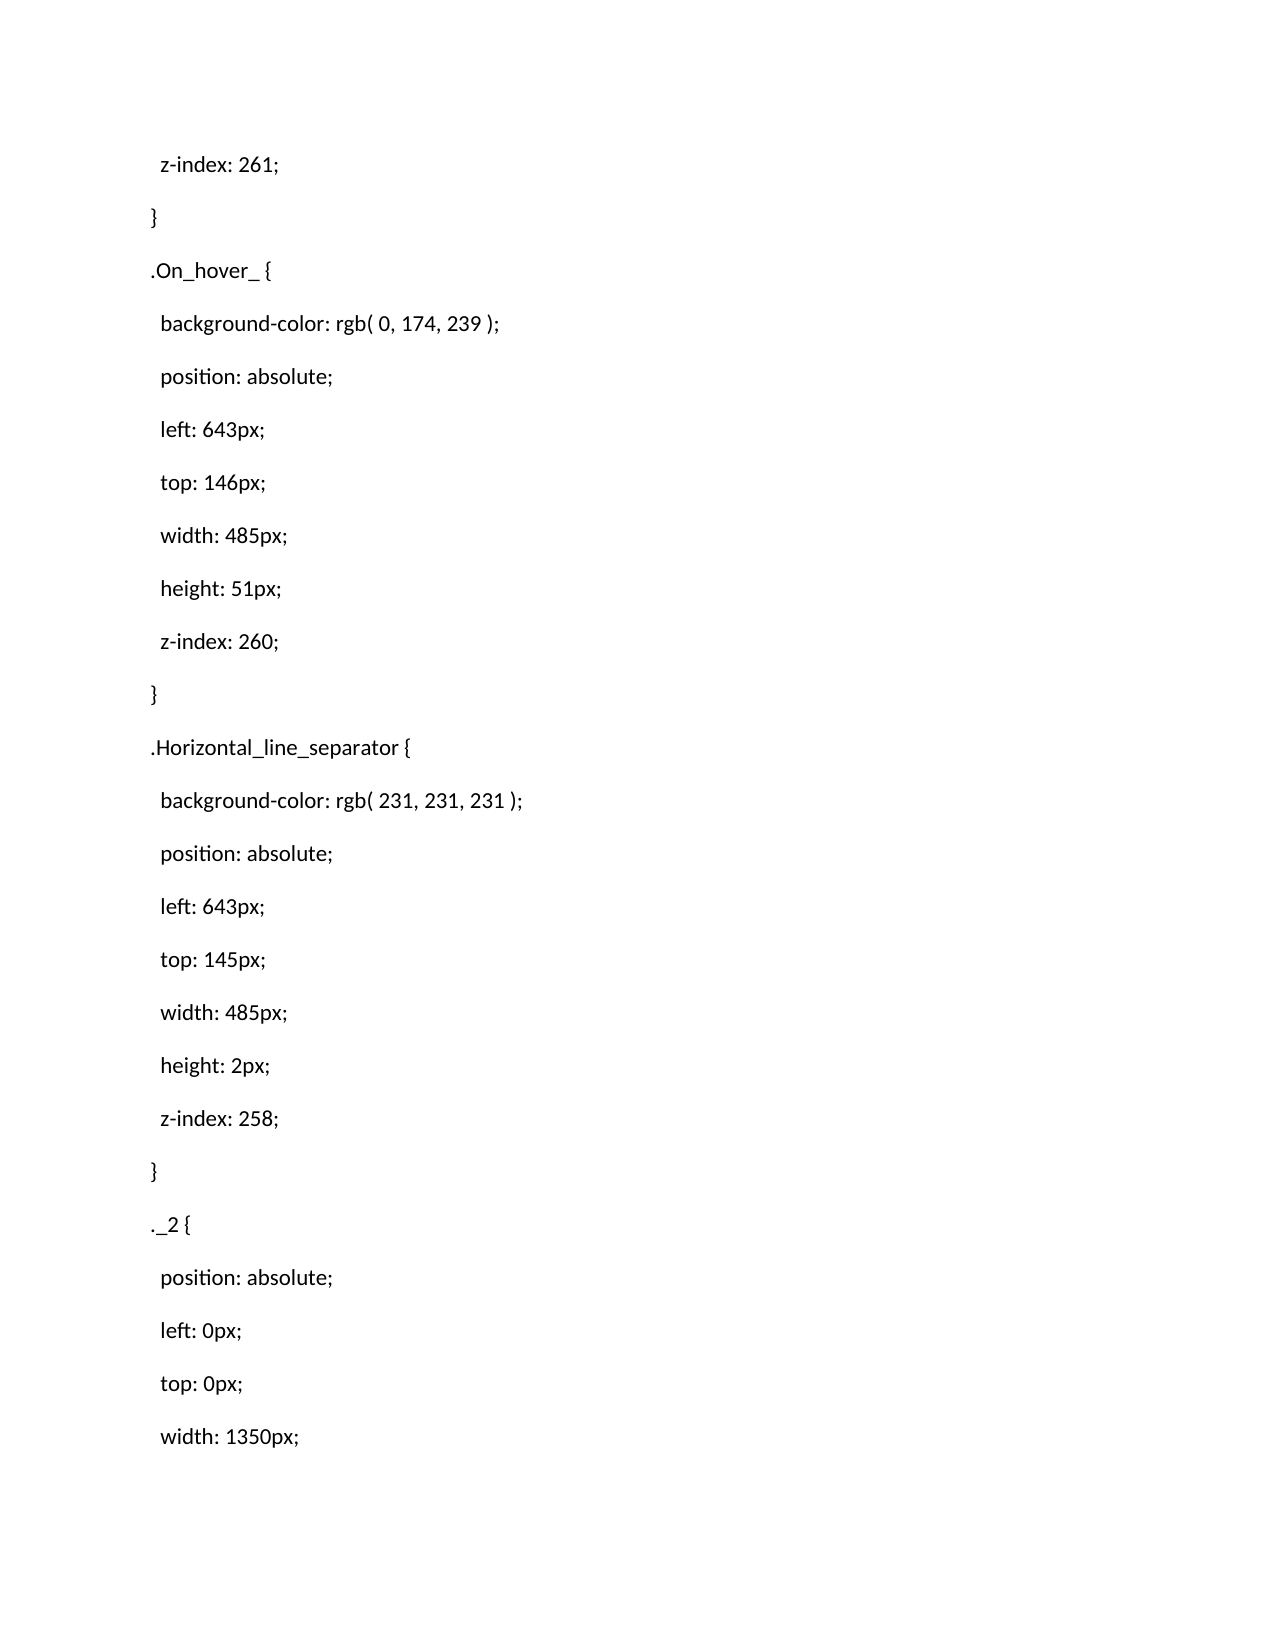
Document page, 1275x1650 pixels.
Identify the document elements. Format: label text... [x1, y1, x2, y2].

text } [150, 1157, 1125, 1185]
text } [150, 680, 1125, 708]
text position: absolute; [150, 1263, 1125, 1291]
text z-index: 258; [150, 1104, 1125, 1132]
text top: 146px; [150, 468, 1125, 496]
text .Horizontal_line_separator { [150, 733, 1125, 761]
text z-index: 261; [150, 150, 1125, 178]
text width: 485px; [150, 521, 1125, 549]
text ._2 { [150, 1210, 1125, 1238]
text left: 643px; [150, 415, 1125, 443]
text .On_hover_ { [150, 256, 1125, 284]
text position: absolute; [150, 839, 1125, 867]
text left: 0px; [150, 1316, 1125, 1344]
text position: absolute; [150, 362, 1125, 390]
text width: 485px; [150, 998, 1125, 1026]
text width: 1350px; [150, 1422, 1125, 1451]
text top: 0px; [150, 1369, 1125, 1397]
text left: 643px; [150, 892, 1125, 920]
text background-color: rgb( 0, 174, 239 ); [150, 309, 1125, 337]
text z-index: 260; [150, 627, 1125, 655]
text height: 51px; [150, 574, 1125, 602]
text top: 145px; [150, 945, 1125, 973]
text } [150, 203, 1125, 231]
text background-color: rgb( 231, 231, 231 ); [150, 786, 1125, 814]
text height: 2px; [150, 1051, 1125, 1079]
